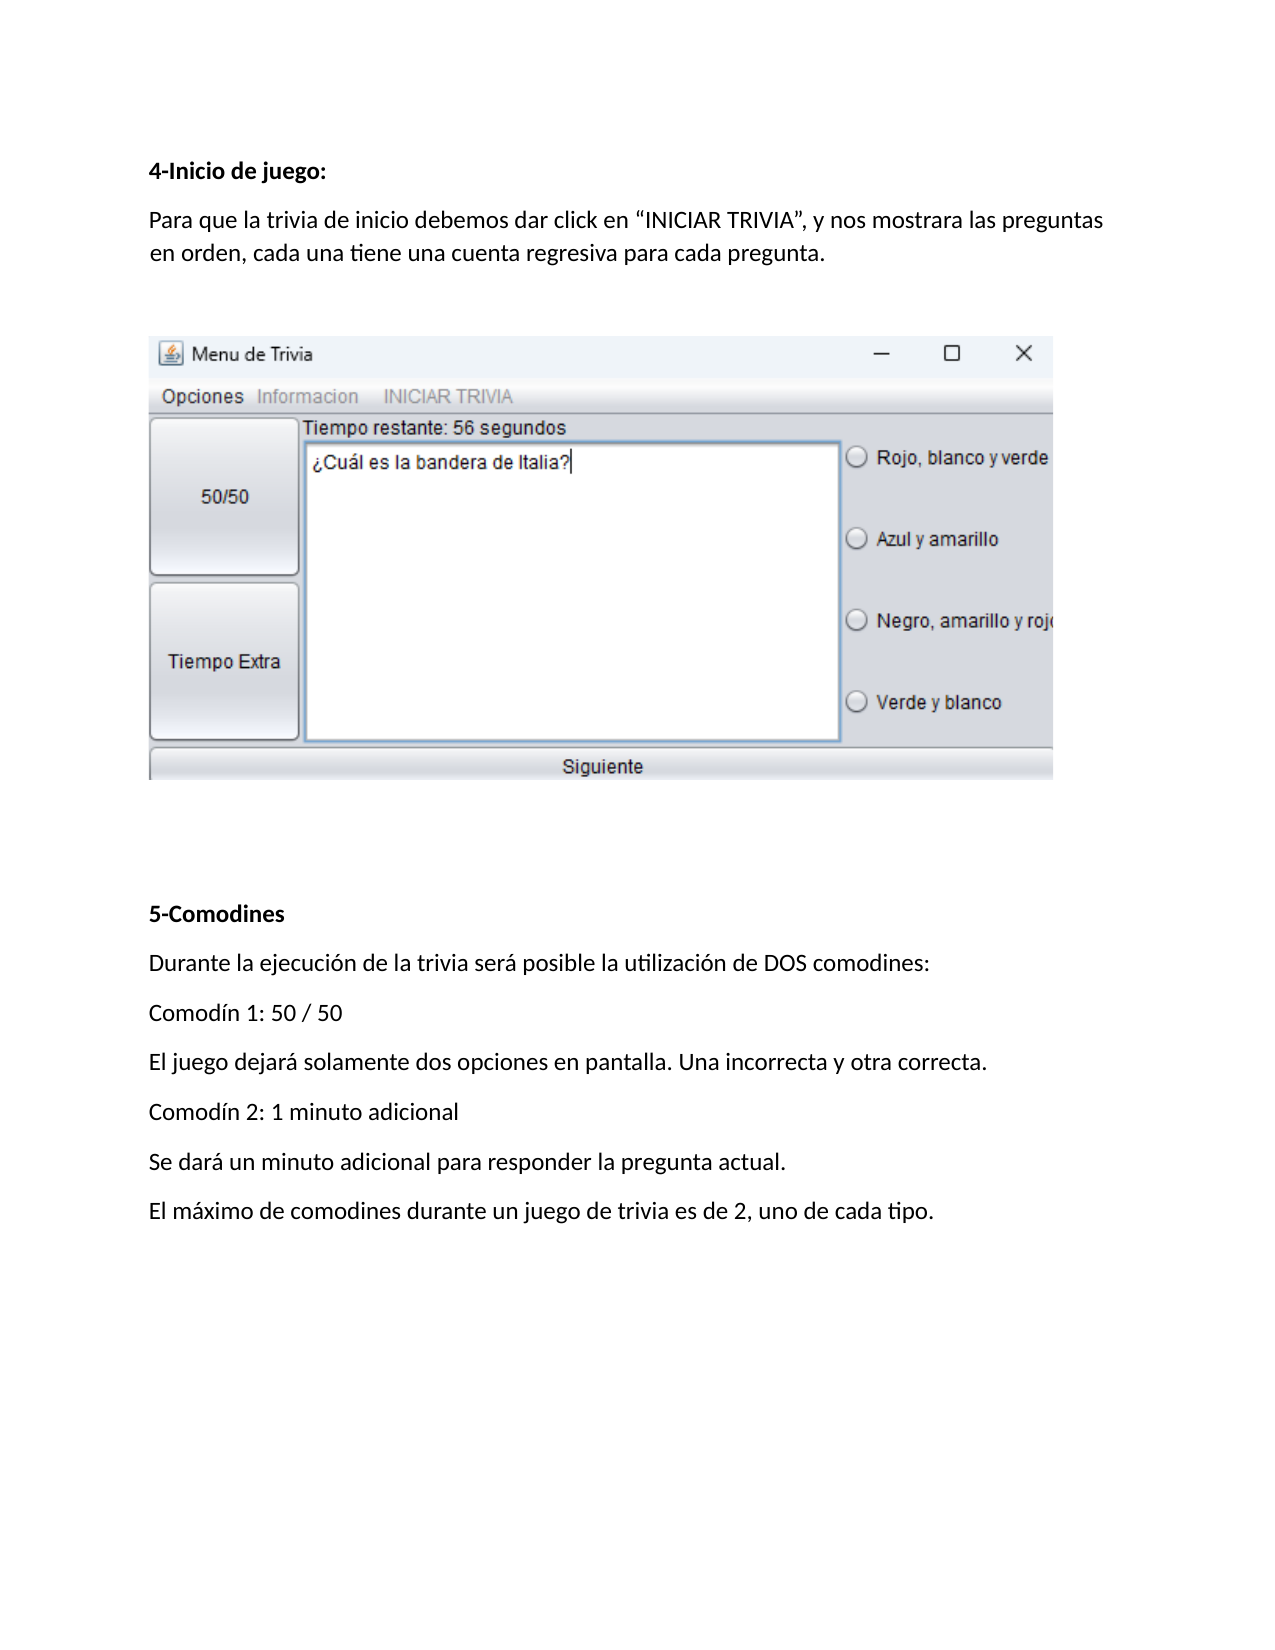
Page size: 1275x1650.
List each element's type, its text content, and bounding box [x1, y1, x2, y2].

text Se dará un minuto adicional para responder la pregunta actual. [148, 1146, 1123, 1176]
text Para que la trivia de inicio debemos dar click en “INICIAR TRIVIA”, y nos mostrara las preguntas en orden, cada una tiene una cuenta regresiva para cada pregunta. [148, 204, 1123, 268]
text Comodín 1: 50 / 50 [148, 997, 1123, 1027]
subtitle 5-Comodines [148, 898, 1123, 928]
picture [148, 336, 1054, 780]
text El juego dejará solamente dos opciones en pantalla. Una incorrecta y otra correcta. [148, 1046, 1123, 1077]
text El máximo de comodines durante un juego de trivia es de 2, uno de cada tipo. [148, 1195, 1123, 1226]
text Durante la ejecución de la trivia será posible la utilización de DOS comodines: [148, 947, 1123, 977]
subtitle 4-Inicio de juego: [148, 155, 1123, 186]
text Comodín 2: 1 minuto adicional [148, 1096, 1123, 1127]
